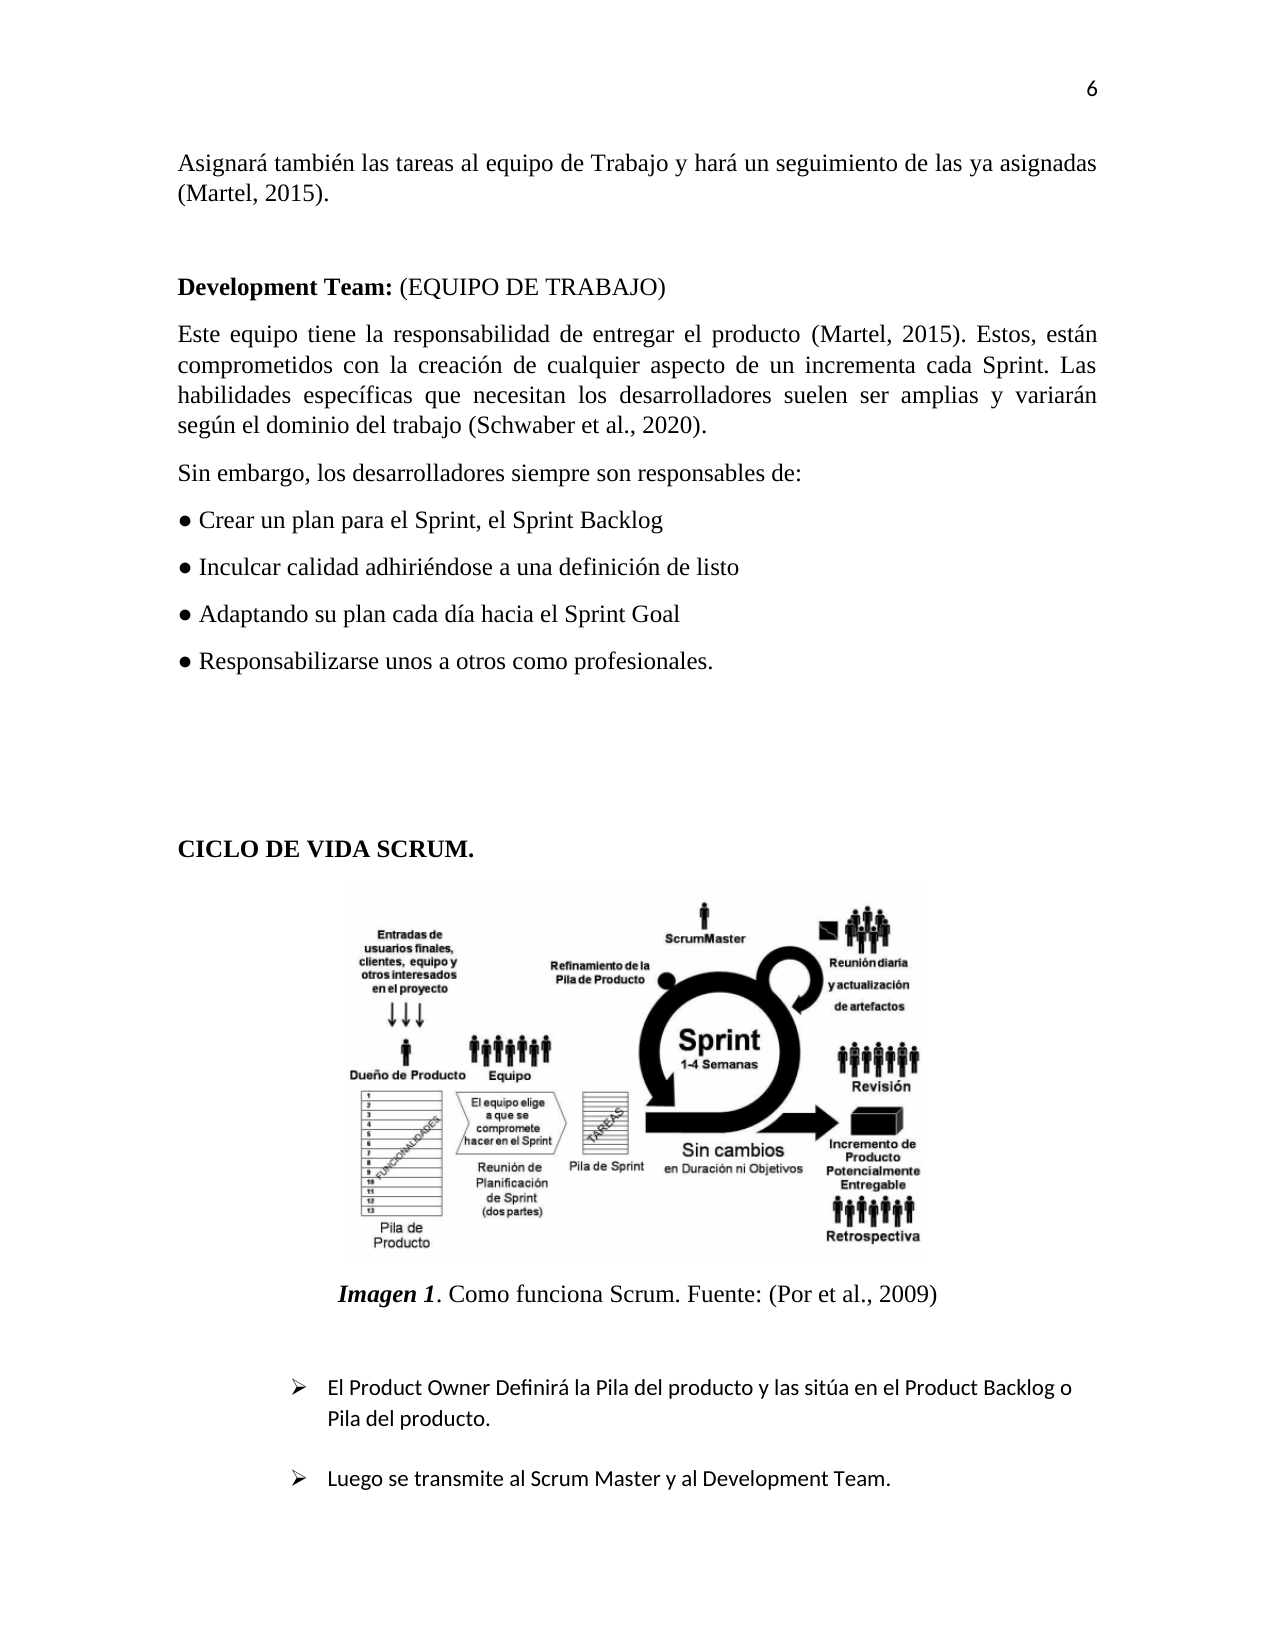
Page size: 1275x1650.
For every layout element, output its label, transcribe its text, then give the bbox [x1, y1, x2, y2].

text Sin embargo, los desarrolladores siempre son responsables de: [177, 458, 1098, 486]
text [177, 148, 1098, 207]
text ● Inculcar calidad adhiriéndose a una definición de listo [177, 552, 1098, 581]
text ● Responsabilizarse unos a otros como profesionales. [177, 646, 1098, 675]
text Development Team: (EQUIPO DE TRABAJO) [177, 272, 1098, 301]
text Este equipo tiene la responsabilidad de entregar el producto . Estos, están comprometidos con la creación de cualquier aspecto de un incrementa cada Sprint. Las habilidades específicas que necesitan los desarrolladores suelen ser amplias y variarán según el dominio del trabajo . [177, 319, 1098, 439]
text Imagen 1. Como funciona Scrum. Fuente: [177, 1279, 1098, 1308]
picture [331, 881, 944, 1261]
list El Product Owner Definirá la Pila del producto y las sitúa en el Product Backlog o Pila del producto. [290, 1373, 1098, 1432]
list Luego se transmite al Scrum Master y al Development Team. [290, 1464, 1098, 1492]
text CICLO DE VIDA SCRUM. [177, 834, 1098, 863]
text ● Adaptando su plan cada día hacia el Sprint Goal [177, 599, 1098, 628]
text ● Crear un plan para el Sprint, el Sprint Backlog [177, 505, 1098, 533]
